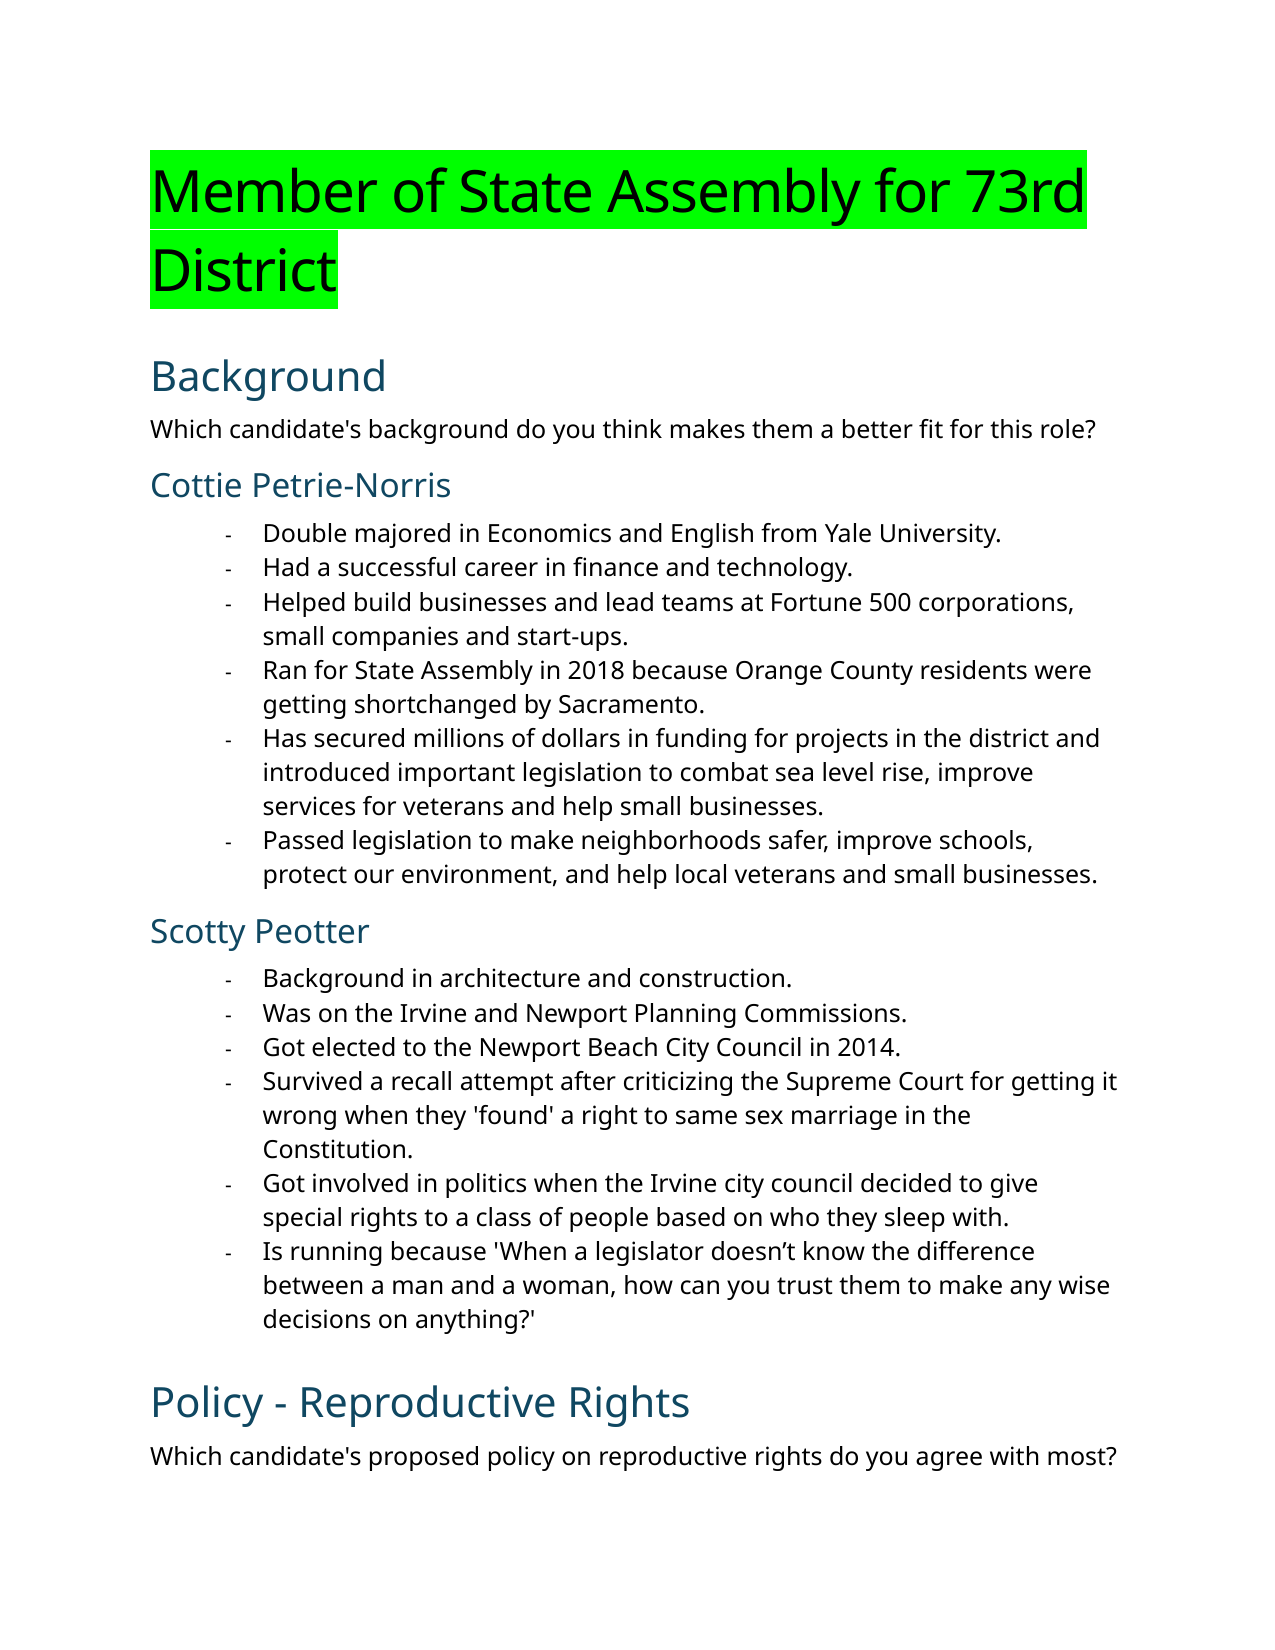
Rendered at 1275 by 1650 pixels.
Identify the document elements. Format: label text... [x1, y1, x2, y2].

list Got involved in politics when the Irvine city council decided to give special rights to a class of people based on who they sleep with. [225, 1166, 1125, 1234]
list Ran for State Assembly in 2018 because Orange County residents were getting shortchanged by Sacramento. [225, 652, 1125, 720]
list Is running because 'When a legislator doesn’t know the difference between a man and a woman, how can you trust them to make any wise decisions on anything?' [225, 1234, 1125, 1336]
text Which candidate's proposed policy on reproductive rights do you agree with most? [150, 1438, 1125, 1472]
list Had a successful career in finance and technology. [225, 550, 1125, 584]
list Was on the Irvine and Newport Planning Commissions. [225, 995, 1125, 1029]
list Passed legislation to make neighborhoods safer, improve schools, protect our environment, and help local veterans and small businesses. [225, 823, 1125, 891]
subtitle Background [150, 346, 1125, 403]
list Survived a recall attempt after criticizing the Supreme Court for getting it wrong when they 'found' a right to same sex marriage in the Constitution. [225, 1063, 1125, 1166]
subtitle Cottie Petrie-Norris [150, 462, 1125, 508]
text Which candidate's background do you think makes them a better fit for this role? [150, 412, 1125, 446]
list Double majored in Economics and English from Yale University. [225, 516, 1125, 550]
list Got elected to the Newport Beach City Council in 2014. [225, 1029, 1125, 1063]
subtitle Scotty Peotter [150, 907, 1125, 953]
subtitle Policy - Reproductive Rights [150, 1373, 1125, 1430]
list Helped build businesses and lead teams at Fortune 500 corporations, small companies and start-ups. [225, 584, 1125, 652]
list Has secured millions of dollars in funding for projects in the district and introduced important legislation to combat sea level rise, improve services for veterans and help small businesses. [225, 720, 1125, 823]
title Member of State Assembly for 73rd District [150, 150, 1125, 309]
list Background in architecture and construction. [225, 961, 1125, 995]
